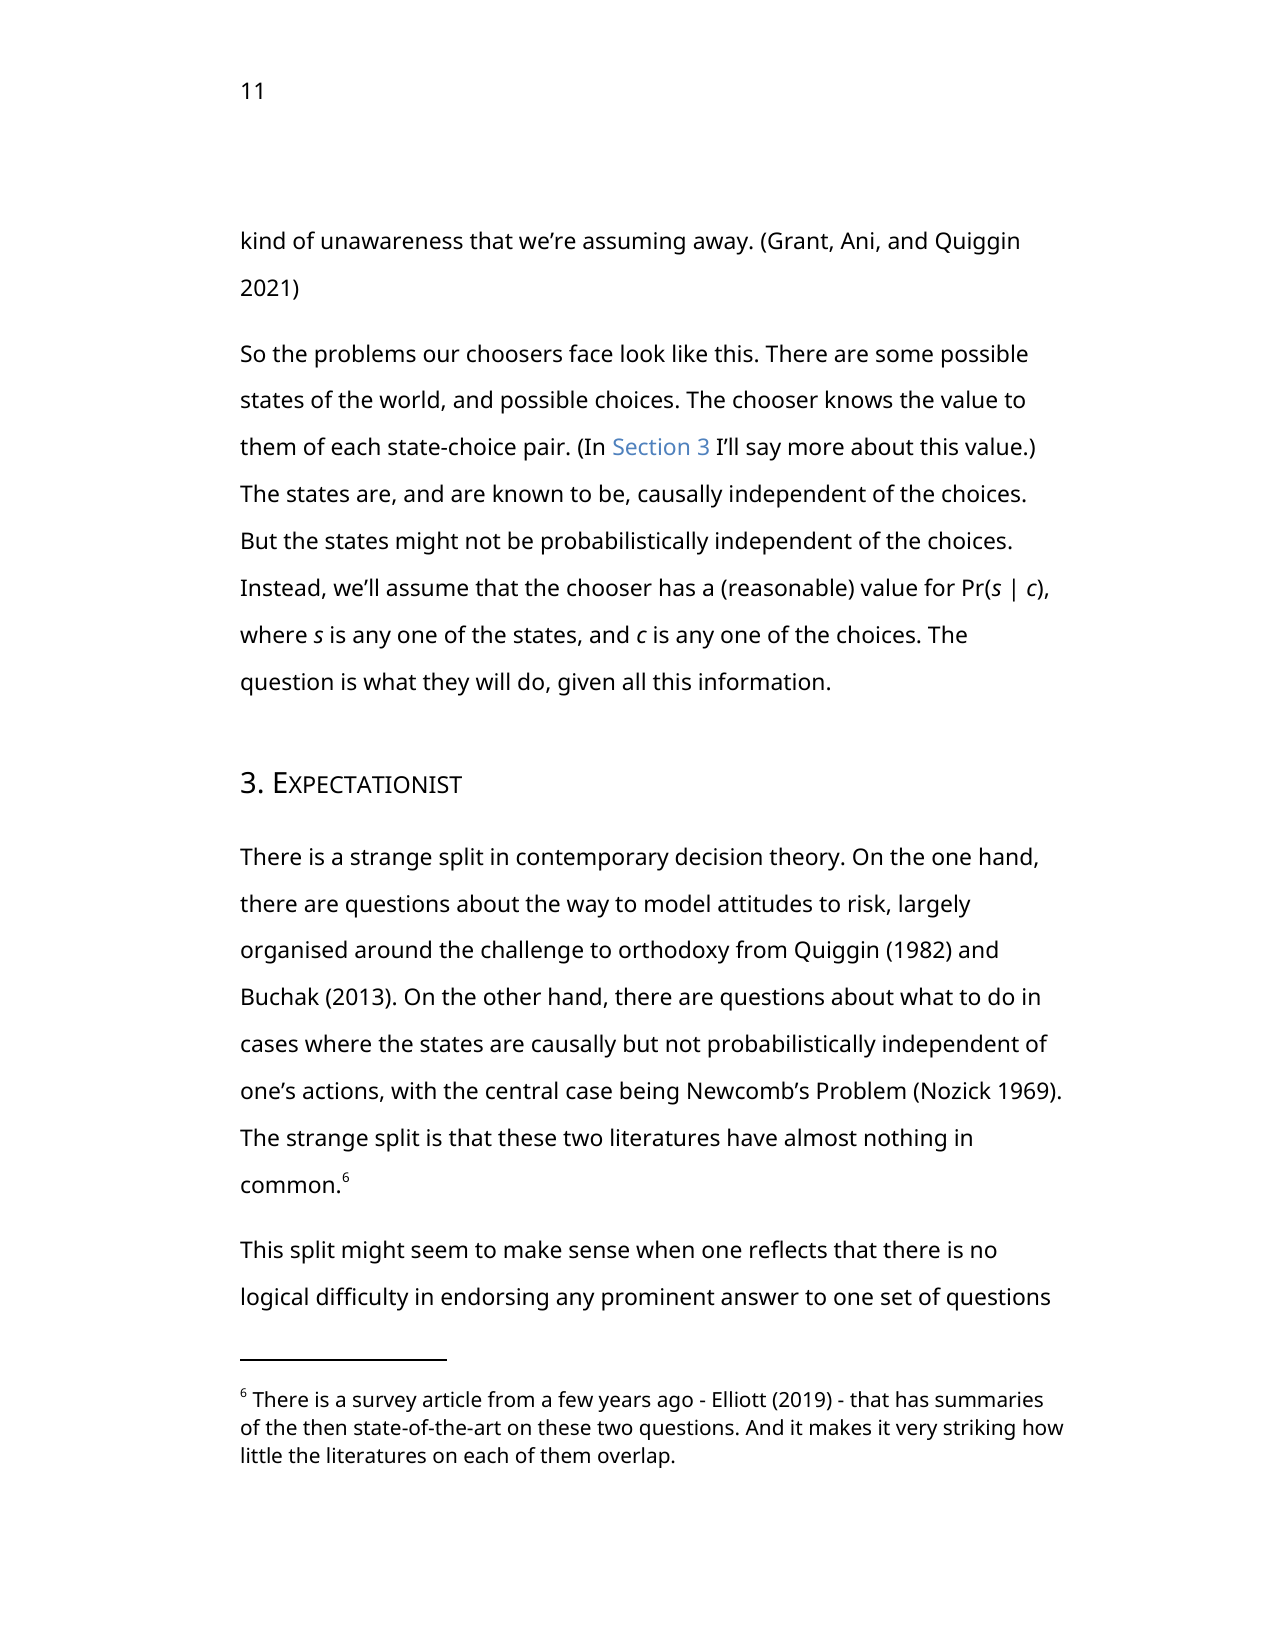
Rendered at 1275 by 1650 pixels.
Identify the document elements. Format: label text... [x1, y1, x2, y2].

subtitle 3. Expectationist [240, 762, 1065, 802]
text There is a strange split in contemporary decision theory. On the one hand, there are questions about the way to model attitudes to risk, largely organised around the challenge to orthodoxy from Quiggin (1982) and Buchak (2013). On the other hand, there are questions about what to do in cases where the states are causally but not probabilistically independent of one’s actions, with the central case being Newcomb’s Problem (Nozick 1969). The strange split is that these two literatures have almost nothing in common. [240, 841, 1065, 1200]
